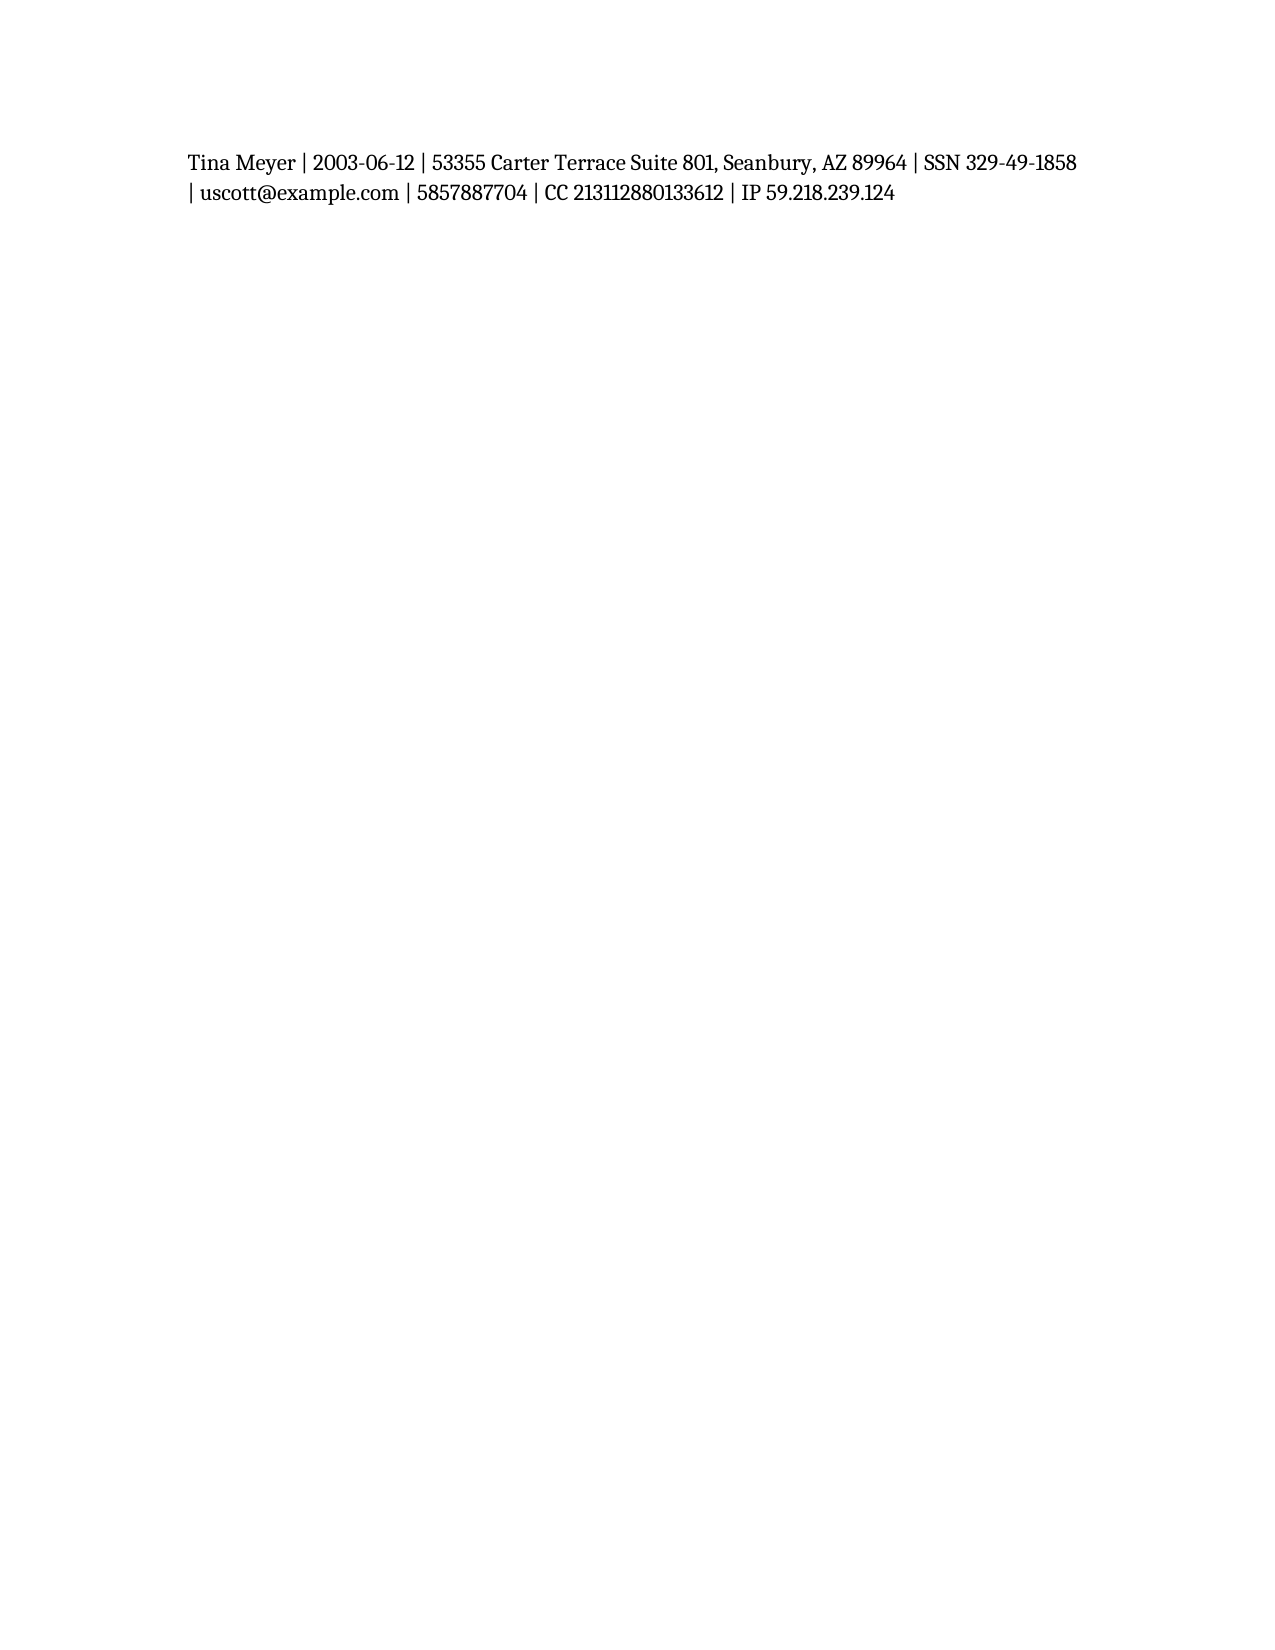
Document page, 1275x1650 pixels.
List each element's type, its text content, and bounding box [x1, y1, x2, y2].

text Tina Meyer | 2003-06-12 | 53355 Carter Terrace Suite 801, Seanbury, AZ 89964 | SSN 329-49-1858 | uscott@example.com | 5857887704 | CC 213112880133612 | IP 59.218.239.124 [187, 150, 1087, 207]
